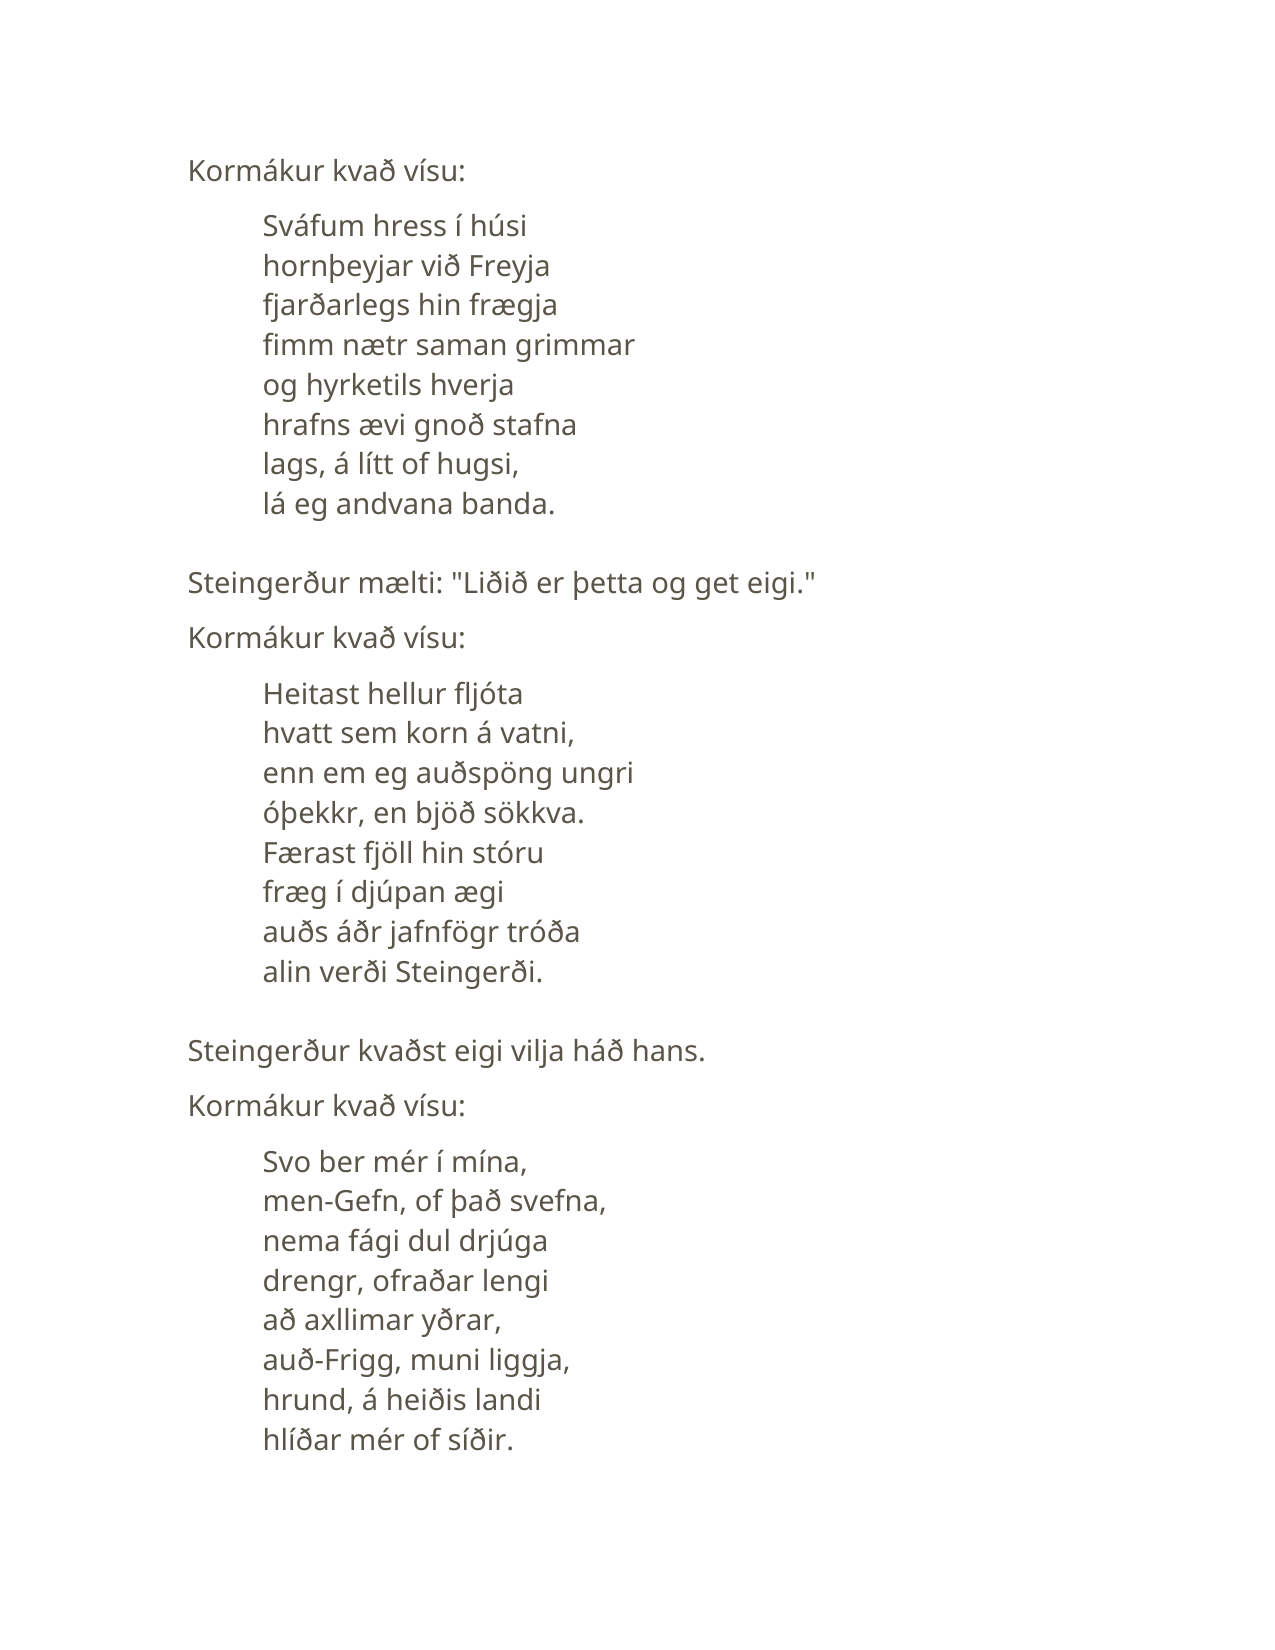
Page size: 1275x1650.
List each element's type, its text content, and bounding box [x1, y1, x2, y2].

text Kormákur kvað vísu: [187, 1086, 1087, 1125]
text Svo ber mér í mína, [262, 1141, 1087, 1181]
text hornþeyjar við Freyja [262, 245, 1087, 285]
text hrund, á heiðis landi [262, 1379, 1087, 1419]
text nema fági dul drjúga [262, 1220, 1087, 1260]
text Steingerður mælti: "Liðið er þetta og get eigi." [187, 562, 1087, 602]
text hlíðar mér of síðir. [262, 1419, 1087, 1458]
text enn em eg auðspöng ungri [262, 752, 1087, 792]
text fimm nætr saman grimmar [262, 324, 1087, 364]
text hvatt sem korn á vatni, [262, 713, 1087, 752]
text drengr, ofraðar lengi [262, 1260, 1087, 1300]
text lá eg andvana banda. [262, 483, 1087, 523]
text hrafns ævi gnoð stafna [262, 404, 1087, 443]
text óþekkr, en bjöð sökkva. [262, 792, 1087, 832]
text Sváfum hress í húsi [262, 205, 1087, 245]
text Steingerður kvaðst eigi vilja háð hans. [187, 1030, 1087, 1070]
text Kormákur kvað vísu: [187, 150, 1087, 190]
text auð-Frigg, muni liggja, [262, 1339, 1087, 1379]
text alin verði Steingerði. [262, 951, 1087, 991]
text og hyrketils hverja [262, 364, 1087, 404]
text Heitast hellur fljóta [262, 673, 1087, 713]
text auðs áðr jafnfögr tróða [262, 911, 1087, 951]
text lags, á lítt of hugsi, [262, 443, 1087, 483]
text fræg í djúpan ægi [262, 872, 1087, 911]
text Kormákur kvað vísu: [187, 618, 1087, 657]
text Færast fjöll hin stóru [262, 832, 1087, 872]
text fjarðarlegs hin frægja [262, 285, 1087, 324]
text men-Gefn, of það svefna, [262, 1181, 1087, 1220]
text að axllimar yðrar, [262, 1300, 1087, 1339]
